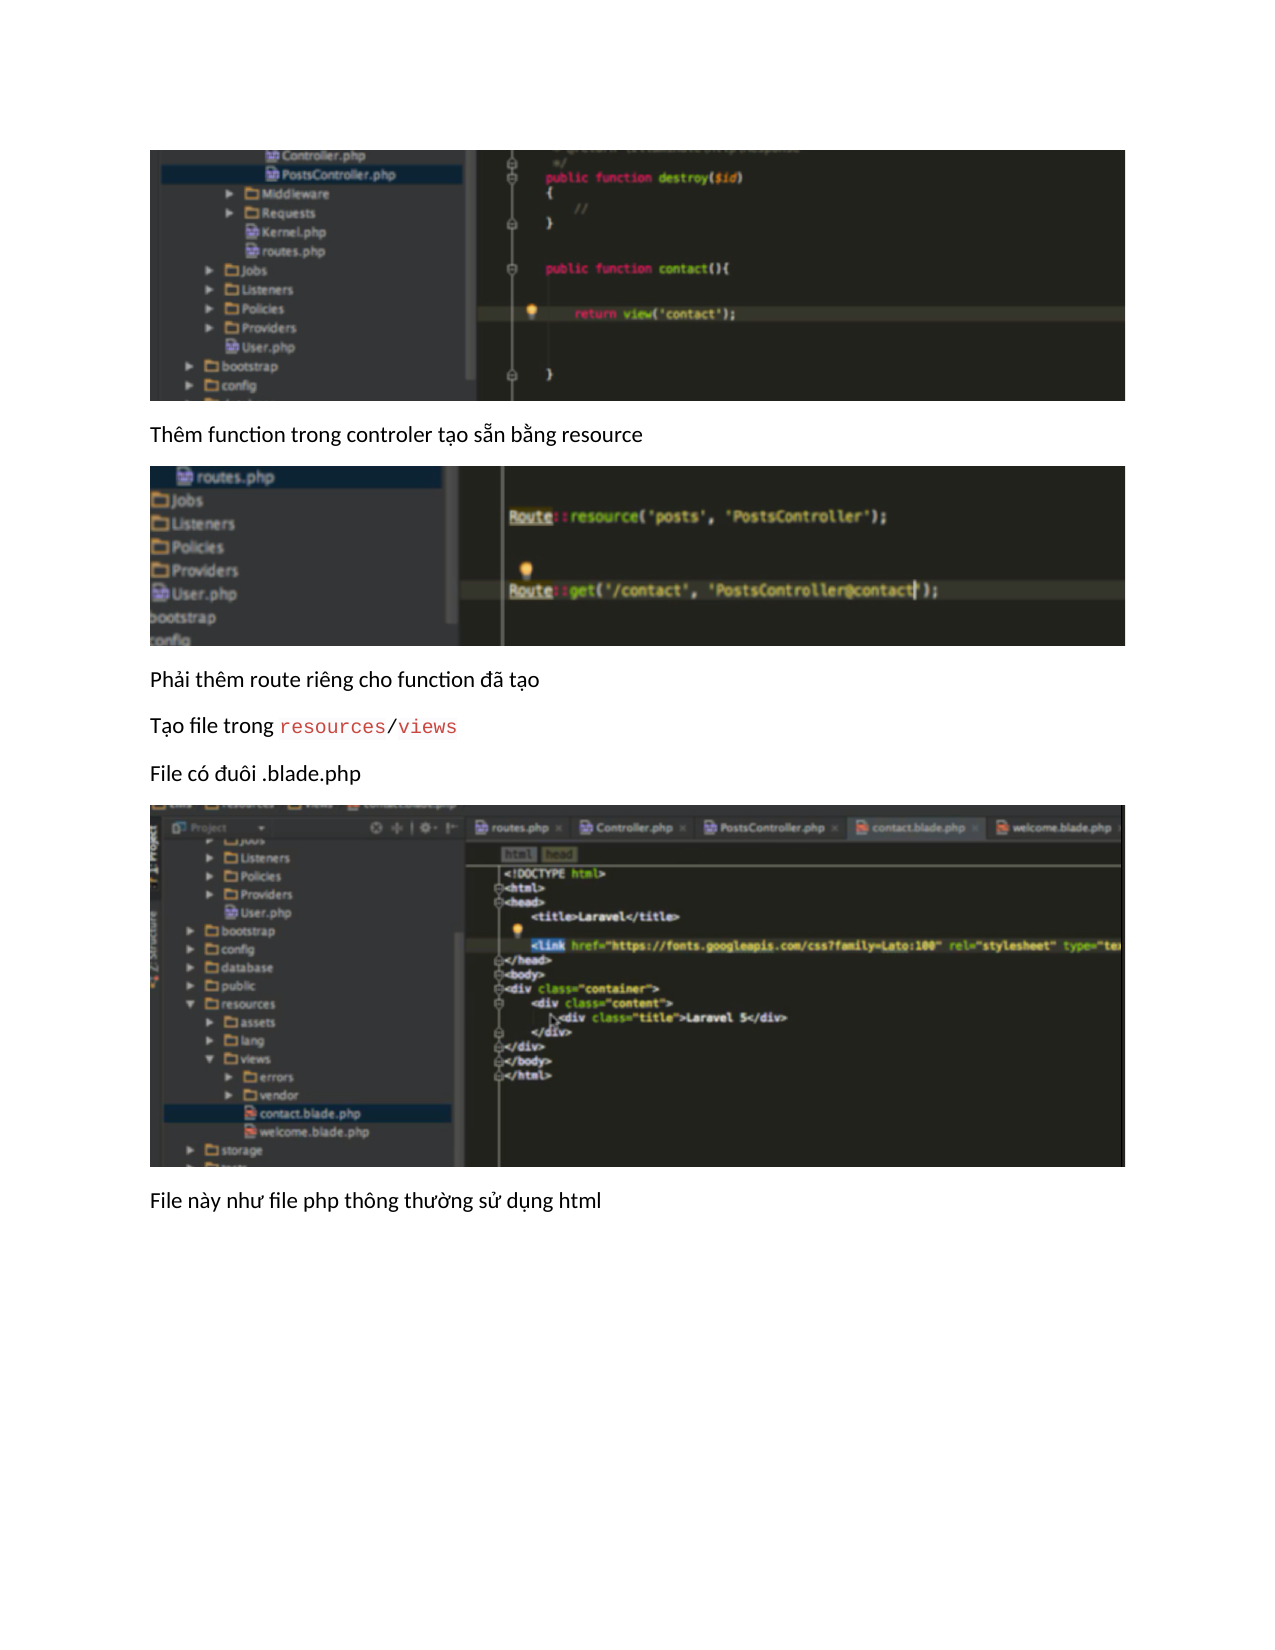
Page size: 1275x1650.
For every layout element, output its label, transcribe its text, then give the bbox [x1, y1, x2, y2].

text Tạo file trong resources/views [150, 712, 1125, 740]
text Thêm function trong controler tạo sẵn bằng resource [150, 420, 1125, 448]
text File này như file php thông thường sử dụng html [150, 1186, 1125, 1214]
picture [150, 805, 1125, 1167]
text File có đuôi .blade.php [150, 759, 1125, 787]
picture [150, 150, 1125, 401]
text Phải thêm route riêng cho function đã tạo [150, 665, 1125, 693]
picture [150, 466, 1125, 646]
